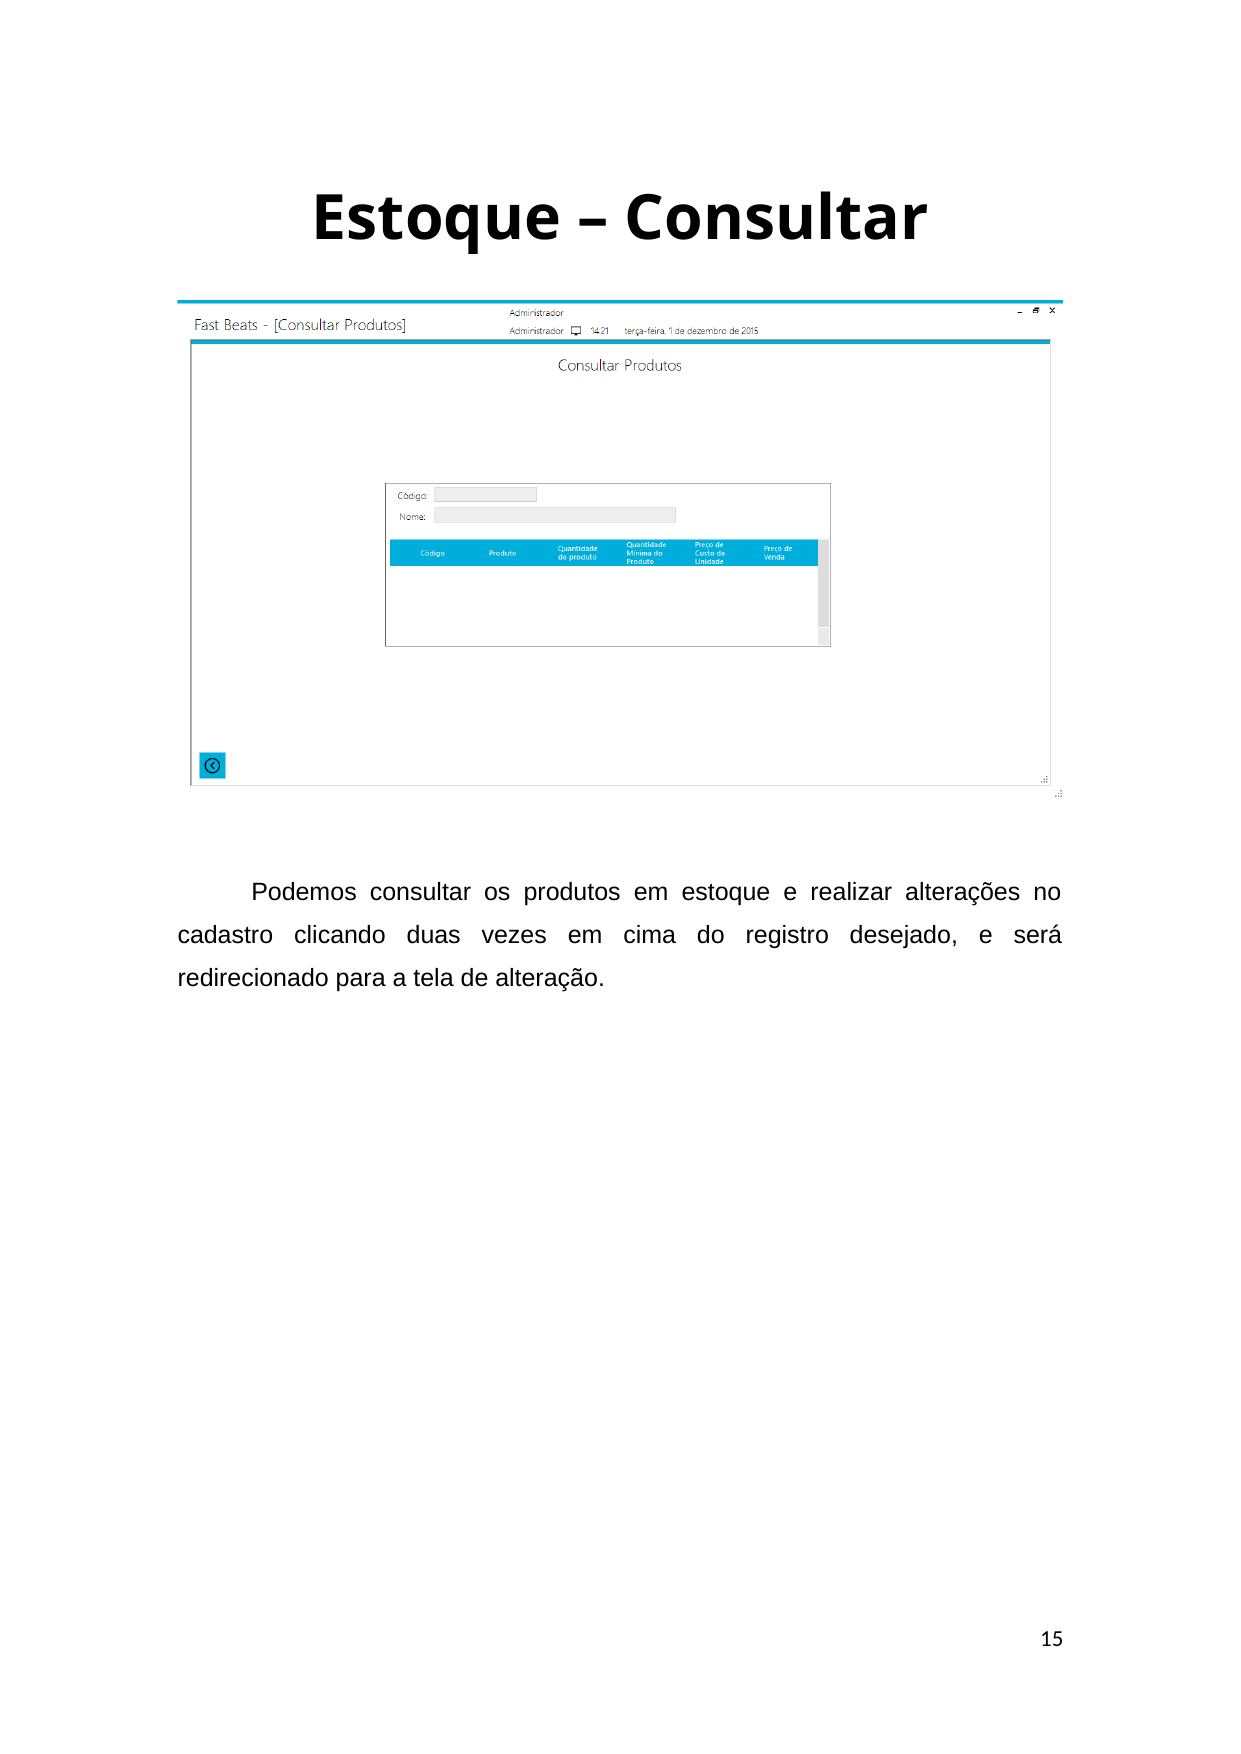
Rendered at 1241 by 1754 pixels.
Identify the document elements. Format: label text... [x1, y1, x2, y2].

text Podemos consultar os produtos em estoque e realizar alterações no cadastro clicando duas vezes em cima do registro desejado, e será redirecionado para a tela de alteração. [177, 877, 1063, 992]
subtitle Estoque – Consultar [177, 173, 1063, 258]
picture [177, 304, 1063, 799]
